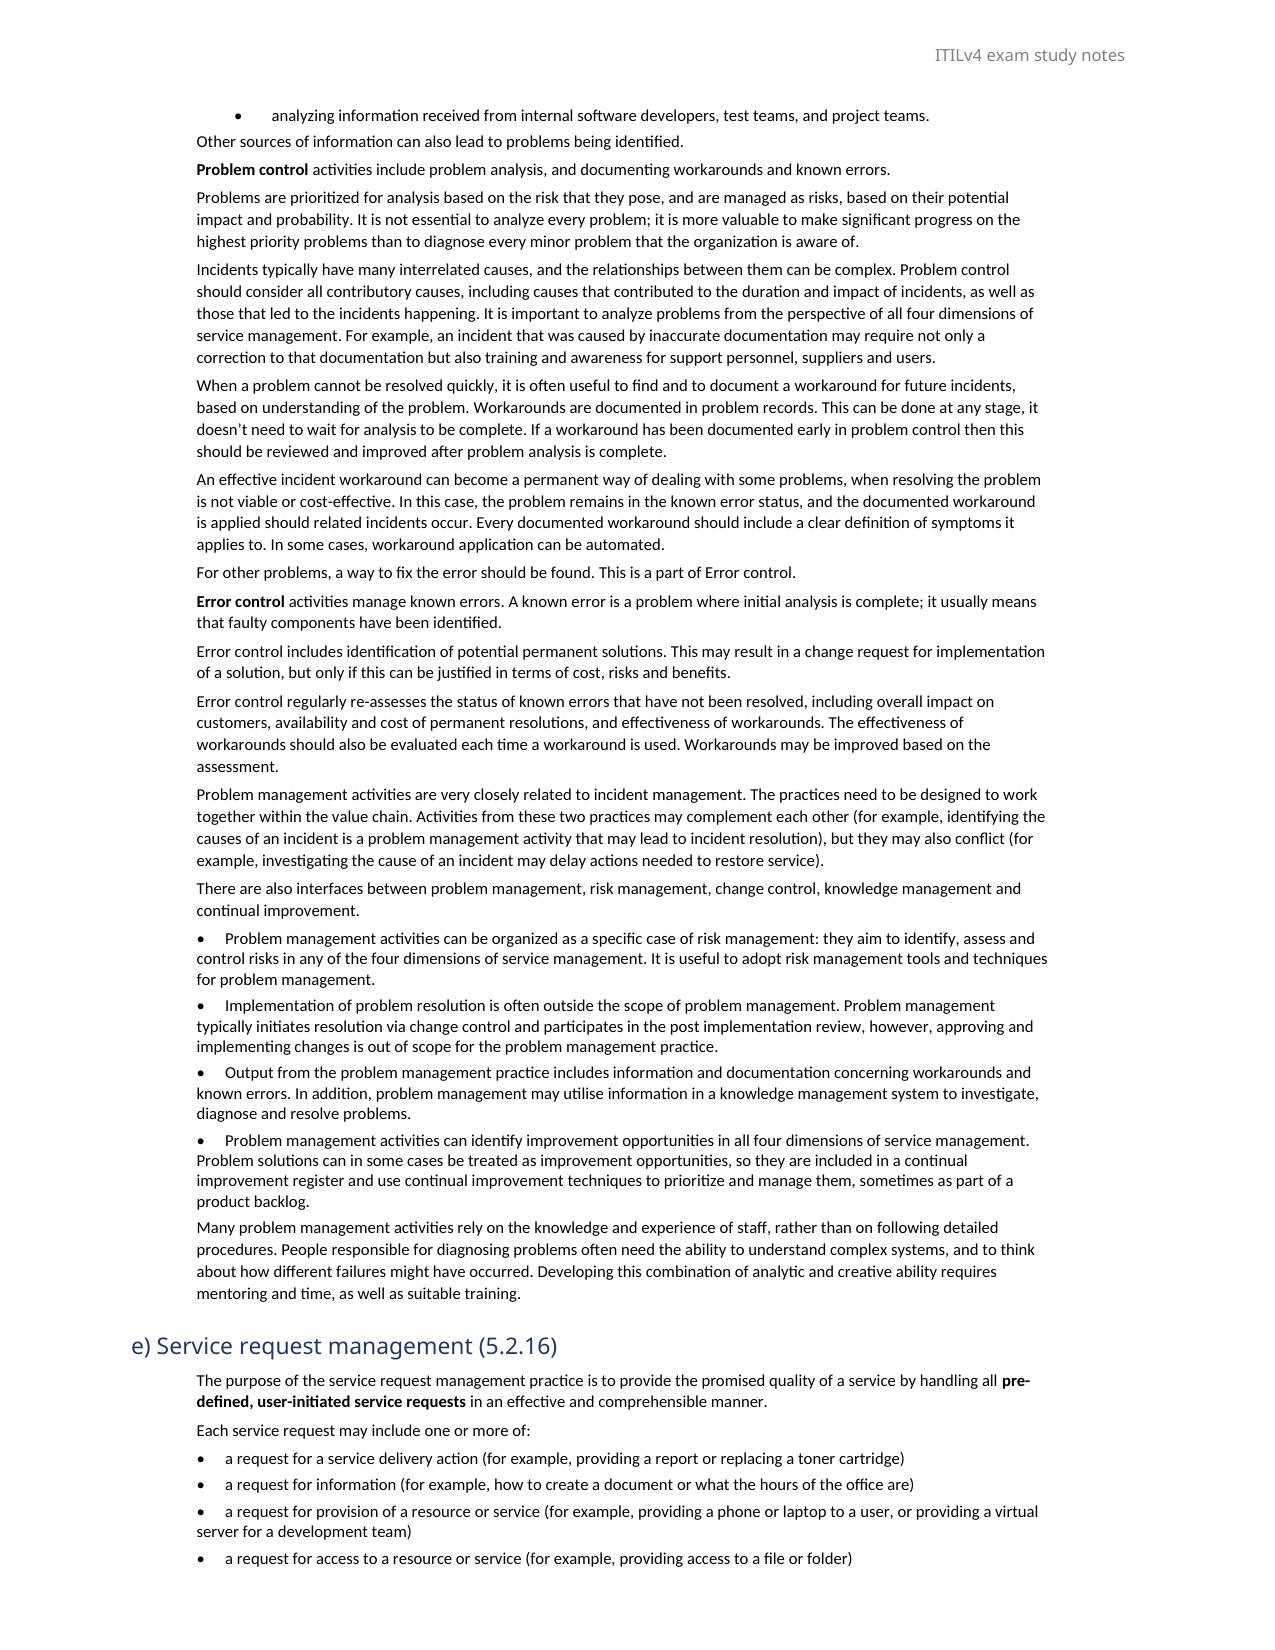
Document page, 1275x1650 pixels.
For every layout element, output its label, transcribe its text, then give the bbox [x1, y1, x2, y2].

text Many problem management activities rely on the knowledge and experience of staff, rather than on following detailed procedures. People responsible for diagnosing problems often need the ability to understand complex systems, and to think about how different failures might have occurred. Developing this combination of analytic and creative ability requires mentoring and time, as well as suitable training. [196, 1217, 1050, 1303]
text The purpose of the service request management practice is to provide the promised quality of a service by handling all pre-defined, user-initiated service requests in an effective and comprehensible manner. [196, 1370, 1050, 1412]
text Problem control activities include problem analysis, and documenting workarounds and known errors. [196, 159, 1050, 180]
list Implementation of problem resolution is often outside the scope of problem management. Problem management typically initiates resolution via change control and participates in the post implementation review, however, approving and implementing changes is out of scope for the problem management practice. [196, 996, 1050, 1056]
text Error control activities manage known errors. A known error is a problem where initial analysis is complete; it usually means that faulty components have been identified. [196, 591, 1050, 633]
text Error control includes identification of potential permanent solutions. This may result in a change request for implementation of a solution, but only if this can be justified in terms of cost, risks and benefits. [196, 641, 1050, 683]
subtitle e) Service request management (5.2.16) [131, 1330, 1125, 1361]
list a request for information (for example, how to create a document or what the hours of the office are) [196, 1474, 1050, 1495]
list a request for provision of a resource or service (for example, providing a phone or laptop to a user, or providing a virtual server for a development team) [196, 1501, 1050, 1542]
list Problem management activities can be organized as a specific case of risk management: they aim to identify, assess and control risks in any of the four dimensions of service management. It is useful to adopt risk management tools and techniques for problem management. [196, 928, 1050, 989]
text When a problem cannot be resolved quickly, it is often useful to find and to document a workaround for future incidents, based on understanding of the problem. Workarounds are documented in problem records. This can be done at any stage, it doesn’t need to wait for analysis to be complete. If a workaround has been documented early in problem control then this should be reviewed and improved after problem analysis is complete. [196, 375, 1050, 461]
list a request for access to a resource or service (for example, providing access to a file or folder) [196, 1548, 1050, 1568]
text There are also interfaces between problem management, risk management, change control, knowledge management and continual improvement. [196, 878, 1050, 921]
text For other problems, a way to fix the error should be found. This is a part of Error control. [196, 563, 1050, 583]
text Problems are prioritized for analysis based on the risk that they pose, and are managed as risks, based on their potential impact and probability. It is not essential to analyze every problem; it is more valuable to make significant progress on the highest priority problems than to diagnose every minor problem that the organization is aware of. [196, 188, 1050, 252]
list Output from the problem management practice includes information and documentation concerning workarounds and known errors. In addition, problem management may utilise information in a knowledge management system to investigate, diagnose and resolve problems. [196, 1063, 1050, 1124]
text Each service request may include one or more of: [196, 1420, 1050, 1440]
list analyzing information received from internal software developers, test teams, and project teams. [234, 105, 1050, 125]
text Problem management activities are very closely related to incident management. The practices need to be designed to work together within the value chain. Activities from these two practices may complement each other (for example, identifying the causes of an incident is a problem management activity that may lead to incident resolution), but they may also conflict (for example, investigating the cause of an incident may delay actions needed to restore service). [196, 784, 1050, 871]
text Error control regularly re-assesses the status of known errors that have not been resolved, including overall impact on customers, availability and cost of permanent resolutions, and effectiveness of workarounds. The effectiveness of workarounds should also be evaluated each time a workaround is used. Workarounds may be improved based on the assessment. [196, 691, 1050, 777]
text Incidents typically have many interrelated causes, and the relationships between them can be complex. Problem control should consider all contributory causes, including causes that contributed to the duration and impact of incidents, as well as those that led to the incidents happening. It is important to analyze problems from the perspective of all four dimensions of service management. For example, an incident that was caused by inaccurate documentation may require not only a correction to that documentation but also training and awareness for support personnel, suppliers and users. [196, 259, 1050, 367]
list a request for a service delivery action (for example, providing a report or replacing a toner cartridge) [196, 1448, 1050, 1468]
text Other sources of information can also lead to problems being identified. [196, 131, 1050, 152]
list Problem management activities can identify improvement opportunities in all four dimensions of service management. Problem solutions can in some cases be treated as improvement opportunities, so they are included in a continual improvement register and use continual improvement techniques to prioritize and manage them, sometimes as part of a product backlog. [196, 1130, 1050, 1211]
text An effective incident workaround can become a permanent way of dealing with some problems, when resolving the problem is not viable or cost-effective. In this case, the problem remains in the known error status, and the documented workaround is applied should related incidents occur. Every documented workaround should include a clear definition of symptoms it applies to. In some cases, workaround application can be automated. [196, 469, 1050, 555]
